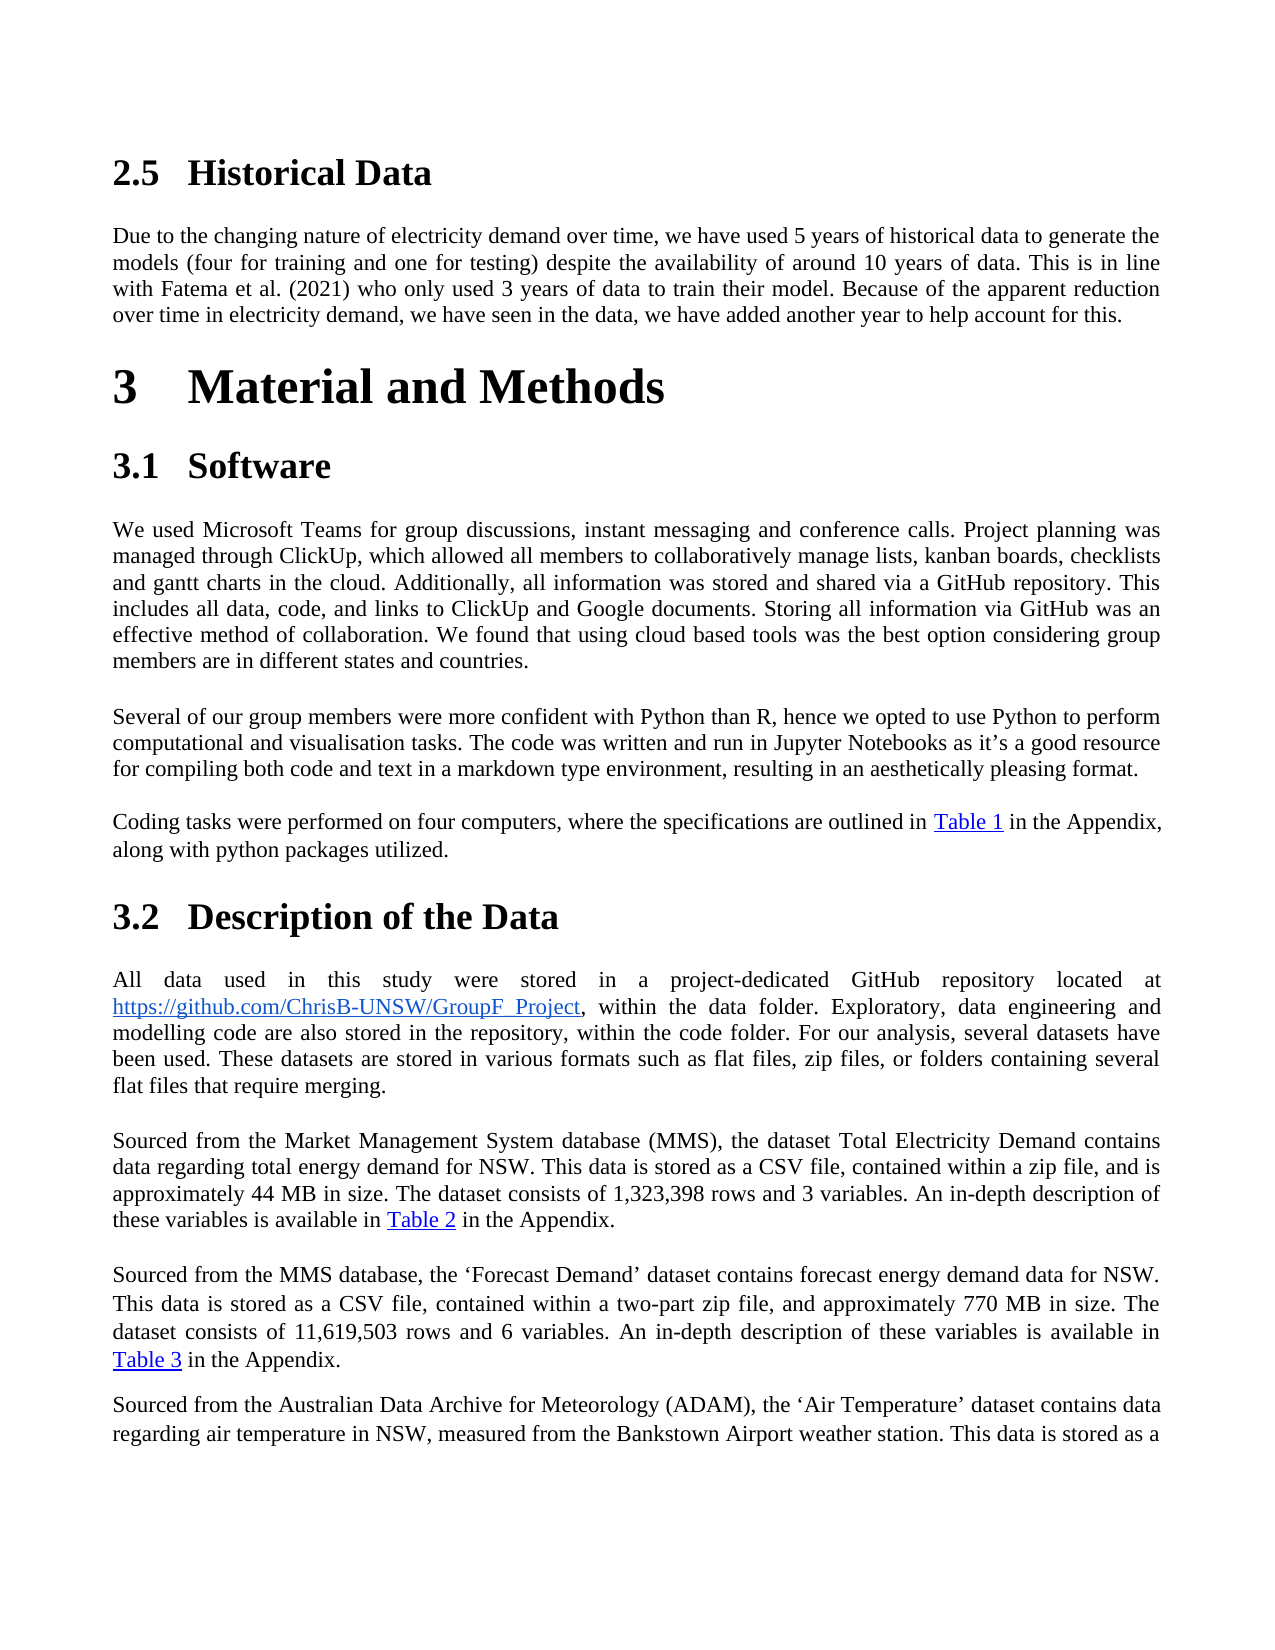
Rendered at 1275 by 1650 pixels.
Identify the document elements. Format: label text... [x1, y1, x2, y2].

subtitle 2.5 Historical Data [112, 150, 1162, 193]
text Due to the changing nature of electricity demand over time, we have used 5 years of historical data to generate the models (four for training and one for testing) despite the availability of around 10 years of data. This is in line with Fatema et al. (2021) who only used 3 years of data to train their model. Because of the apparent reduction over time in electricity demand, we have seen in the data, we have added another year to help account for this. [112, 222, 1162, 328]
subtitle 3 Material and Methods [112, 357, 1162, 414]
subtitle 3.2 Description of the Data [112, 894, 1162, 937]
text We used Microsoft Teams for group discussions, instant messaging and conference calls. Project planning was managed through ClickUp, which allowed all members to collaboratively manage lists, kanban boards, checklists and gantt charts in the cloud. Additionally, all information was stored and shared via a GitHub repository. This includes all data, code, and links to ClickUp and Google documents. Storing all information via GitHub was an effective method of collaboration. We found that using cloud based tools was the best option considering group members are in different states and countries. [112, 516, 1162, 674]
text Sourced from the Market Management System database (MMS), the dataset Total Electricity Demand contains data regarding total energy demand for NSW. This data is stored as a CSV file, contained within a zip file, and is approximately 44 MB in size. The dataset consists of 1,323,398 rows and 3 variables. An in-depth description of these variables is available in Table 2 in the Appendix. [112, 1127, 1162, 1232]
text All data used in this study were stored in a project-dedicated GitHub repository located at https://github.com/ChrisB-UNSW/GroupF_Project, within the data folder. Exploratory, data engineering and modelling code are also stored in the repository, within the code folder. For our analysis, several datasets have been used. These datasets are stored in various formats such as flat files, zip files, or folders containing several flat files that require merging. [112, 966, 1162, 1098]
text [112, 1392, 1162, 1446]
text Coding tasks were performed on four computers, where the specifications are outlined in Table 1 in the Appendix, along with python packages utilized. [112, 808, 1162, 863]
text Several of our group members were more confident with Python than R, hence we opted to use Python to perform computational and visualisation tasks. The code was written and run in Jupyter Notebooks as it’s a good resource for compiling both code and text in a markdown type environment, resulting in an aesthetically pleasing format. [112, 703, 1162, 782]
text Sourced from the MMS database, the ‘Forecast Demand’ dataset contains forecast energy demand data for NSW. This data is stored as a CSV file, contained within a two-part zip file, and approximately 770 MB in size. The dataset consists of 11,619,503 rows and 6 variables. An in-depth description of these variables is available in Table 3 in the Appendix. [112, 1261, 1162, 1373]
subtitle 3.1 Software [112, 443, 1162, 487]
